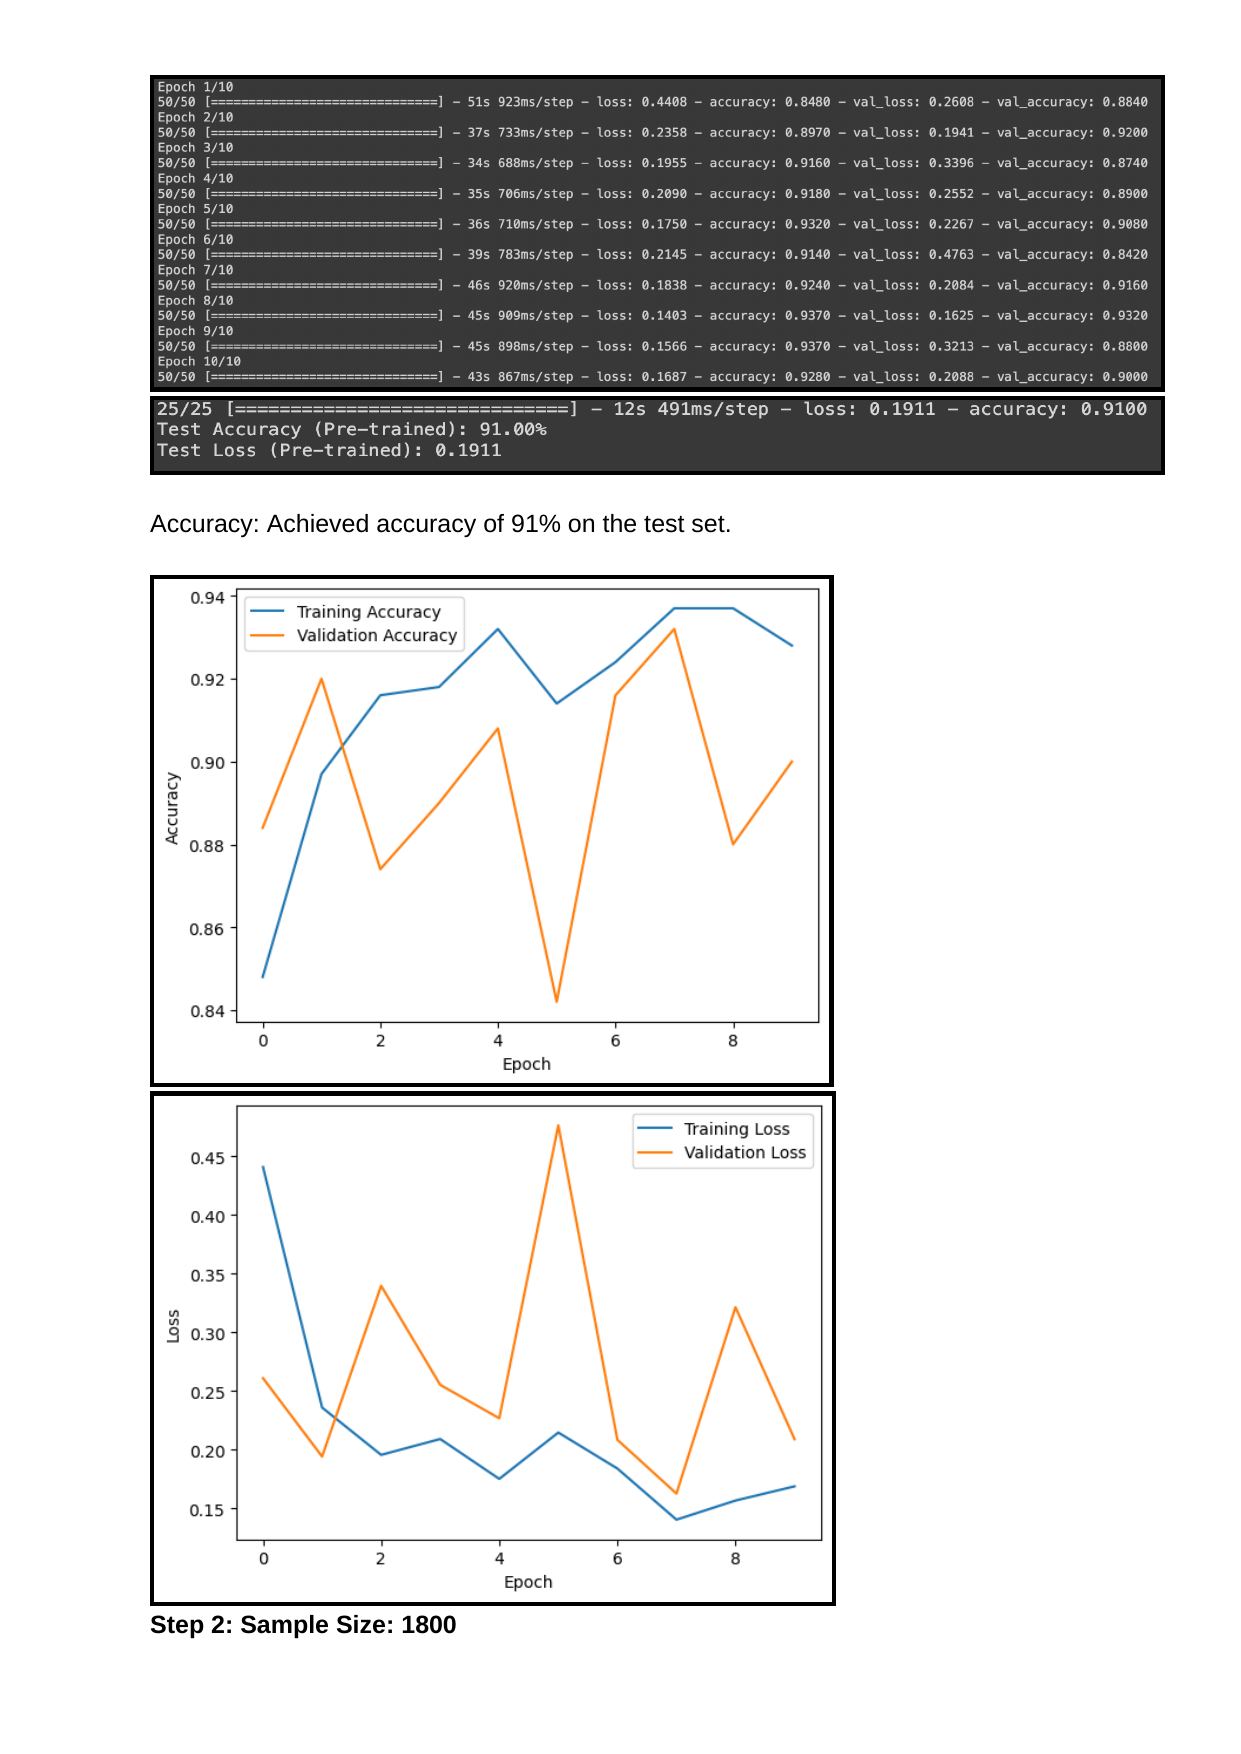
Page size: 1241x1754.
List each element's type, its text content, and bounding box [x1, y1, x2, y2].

picture [154, 79, 1161, 387]
text Step 2: Sample Size: 1800 [150, 1609, 1165, 1638]
text Accuracy: Achieved accuracy of 91% on the test set. [150, 509, 1165, 537]
picture [154, 1096, 832, 1602]
picture [154, 579, 829, 1083]
picture [154, 400, 1161, 471]
